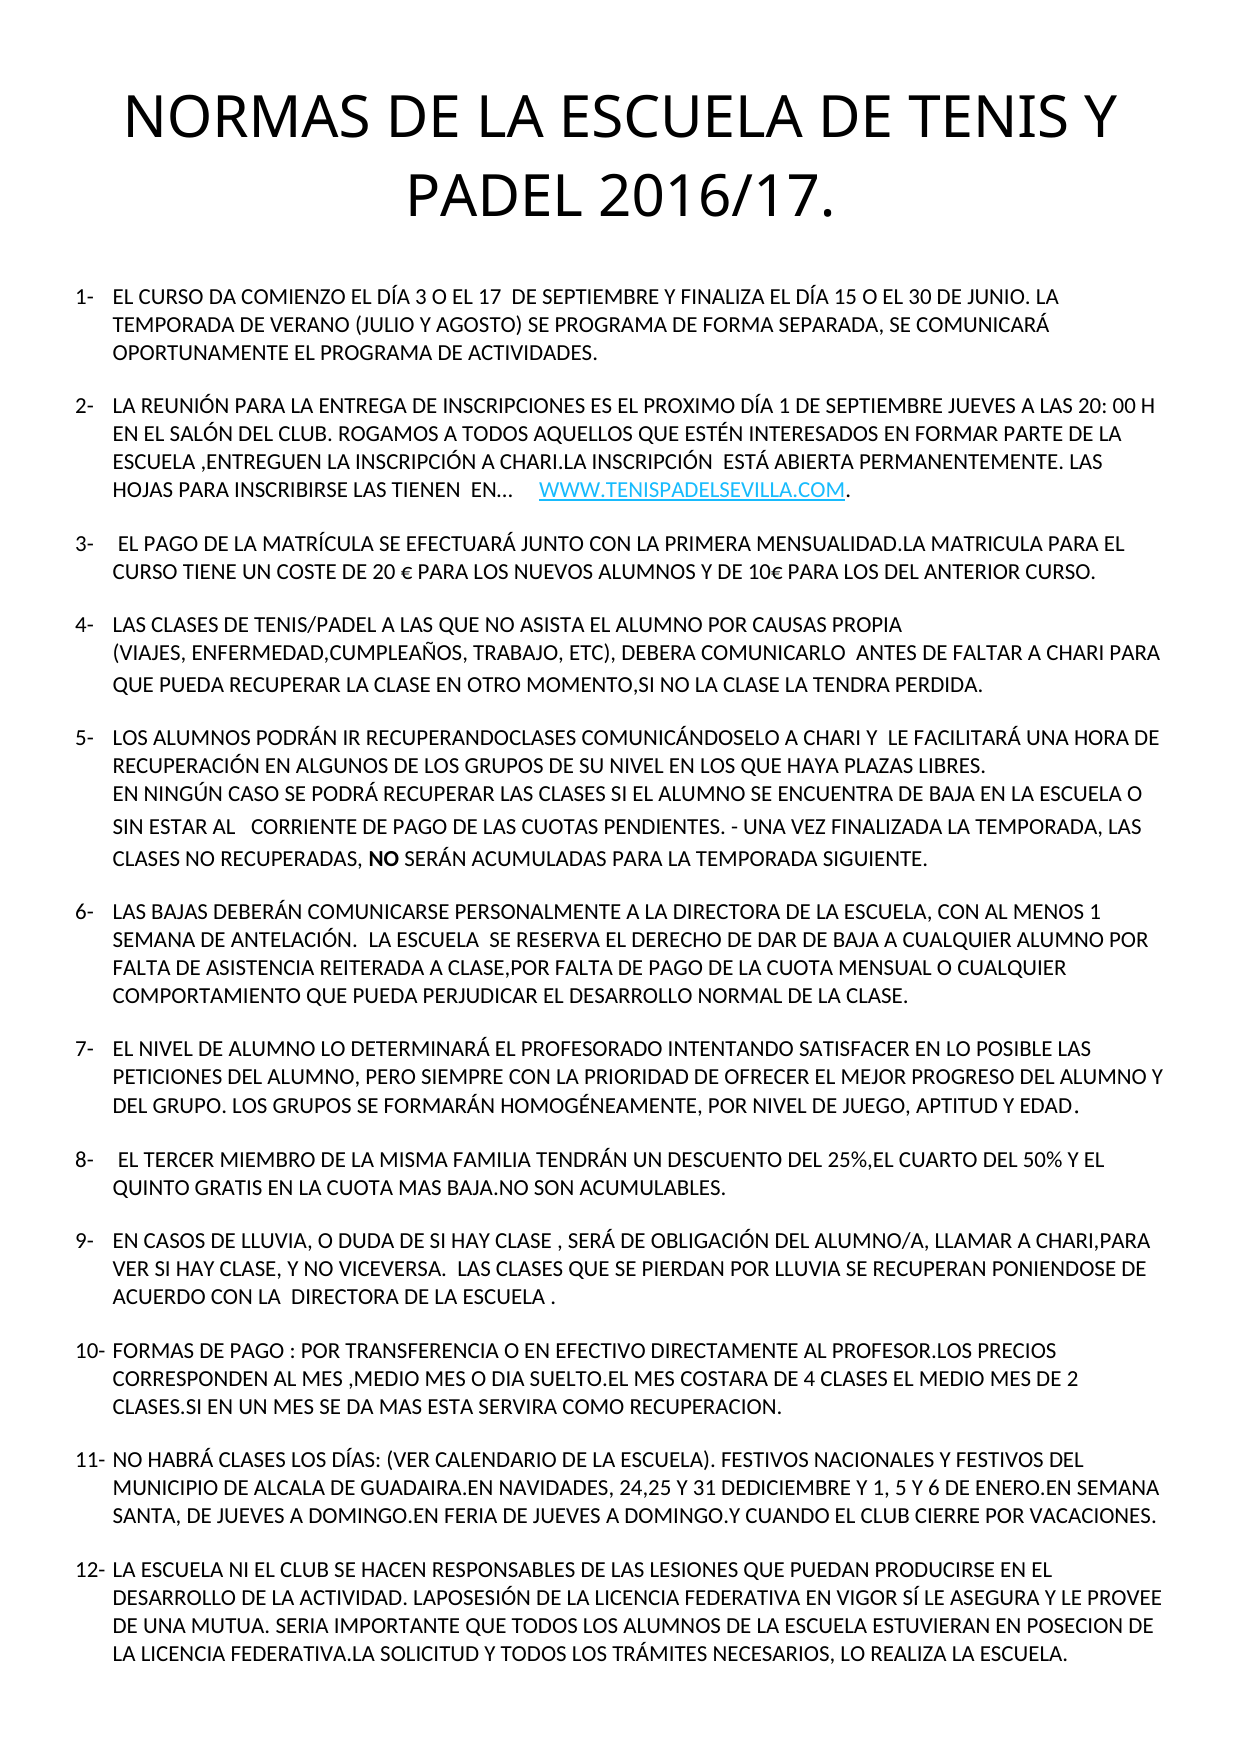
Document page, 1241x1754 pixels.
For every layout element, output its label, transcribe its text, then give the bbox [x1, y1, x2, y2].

list EL PAGO DE LA MATRÍCULA SE EFECTUARÁ JUNTO CON LA PRIMERA MENSUALIDAD.LA MATRICULA PARA EL CURSO TIENE UN COSTE DE 20 € PARA LOS NUEVOS ALUMNOS Y DE 10€ PARA LOS DEL ANTERIOR CURSO. [75, 529, 1165, 585]
list LA ESCUELA NI EL CLUB SE HACEN RESPONSABLES DE LAS LESIONES QUE PUEDAN PRODUCIRSE EN EL DESARROLLO DE LA ACTIVIDAD. LAPOSESIÓN DE LA LICENCIA FEDERATIVA EN VIGOR SÍ LE ASEGURA Y LE PROVEE DE UNA MUTUA. SERIA IMPORTANTE QUE TODOS LOS ALUMNOS DE LA ESCUELA ESTUVIERAN EN POSECION DE LA LICENCIA FEDERATIVA.LA SOLICITUD Y TODOS LOS TRÁMITES NECESARIOS, LO REALIZA LA ESCUELA. [75, 1555, 1165, 1667]
list FORMAS DE PAGO : POR TRANSFERENCIA O EN EFECTIVO DIRECTAMENTE AL PROFESOR.LOS PRECIOS CORRESPONDEN AL MES ,MEDIO MES O DIA SUELTO.EL MES COSTARA DE 4 CLASES EL MEDIO MES DE 2 CLASES.SI EN UN MES SE DA MAS ESTA SERVIRA COMO RECUPERACION. [75, 1336, 1165, 1420]
list LA REUNIÓN PARA LA ENTREGA DE INSCRIPCIONES ES EL PROXIMO DÍA 1 DE SEPTIEMBRE JUEVES A LAS 20: 00 H EN EL SALÓN DEL CLUB. ROGAMOS A TODOS AQUELLOS QUE ESTÉN INTERESADOS EN FORMAR PARTE DE LA ESCUELA ,ENTREGUEN LA INSCRIPCIÓN A CHARI.LA INSCRIPCIÓN ESTÁ ABIERTA PERMANENTEMENTE. LAS HOJAS PARA INSCRIBIRSE LAS TIENEN EN… WWW.TENISPADELSEVILLA.COM. [75, 391, 1165, 503]
list EL CURSO DA COMIENZO EL DÍA 3 O EL 17 DE SEPTIEMBRE Y FINALIZA EL DÍA 15 O EL 30 DE JUNIO. LA TEMPORADA DE VERANO (JULIO Y AGOSTO) SE PROGRAMA DE FORMA SEPARADA, SE COMUNICARÁ OPORTUNAMENTE EL PROGRAMA DE ACTIVIDADES. [75, 282, 1165, 366]
list EN CASOS DE LLUVIA, O DUDA DE SI HAY CLASE , SERÁ DE OBLIGACIÓN DEL ALUMNO/A, LLAMAR A CHARI,PARA VER SI HAY CLASE, Y NO VICEVERSA. LAS CLASES QUE SE PIERDAN POR LLUVIA SE RECUPERAN PONIENDOSE DE ACUERDO CON LA DIRECTORA DE LA ESCUELA . [75, 1226, 1165, 1311]
list EL TERCER MIEMBRO DE LA MISMA FAMILIA TENDRÁN UN DESCUENTO DEL 25%,EL CUARTO DEL 50% Y EL QUINTO GRATIS EN LA CUOTA MAS BAJA.NO SON ACUMULABLES. [75, 1145, 1165, 1201]
list LAS BAJAS DEBERÁN COMUNICARSE PERSONALMENTE A LA DIRECTORA DE LA ESCUELA, CON AL MENOS 1 SEMANA DE ANTELACIÓN. LA ESCUELA SE RESERVA EL DERECHO DE DAR DE BAJA A CUALQUIER ALUMNO POR FALTA DE ASISTENCIA REITERADA A CLASE,POR FALTA DE PAGO DE LA CUOTA MENSUAL O CUALQUIER COMPORTAMIENTO QUE PUEDA PERJUDICAR EL DESARROLLO NORMAL DE LA CLASE. [75, 897, 1165, 1009]
text NORMAS DE LA ESCUELA DE TENIS Y PADEL 2016/17. [75, 75, 1165, 234]
list LAS CLASES DE TENIS/PADEL A LAS QUE NO ASISTA EL ALUMNO POR CAUSAS PROPIA [75, 610, 1165, 638]
list NO HABRÁ CLASES LOS DÍAS: (VER CALENDARIO DE LA ESCUELA). FESTIVOS NACIONALES Y FESTIVOS DEL MUNICIPIO DE ALCALA DE GUADAIRA.EN NAVIDADES, 24,25 Y 31 DEDICIEMBRE Y 1, 5 Y 6 DE ENERO.EN SEMANA SANTA, DE JUEVES A DOMINGO.EN FERIA DE JUEVES A DOMINGO.Y CUANDO EL CLUB CIERRE POR VACACIONES. [75, 1445, 1165, 1529]
list EL NIVEL DE ALUMNO LO DETERMINARÁ EL PROFESORADO INTENTANDO SATISFACER EN LO POSIBLE LAS PETICIONES DEL ALUMNO, PERO SIEMPRE CON LA PRIORIDAD DE OFRECER EL MEJOR PROGRESO DEL ALUMNO Y DEL GRUPO. LOS GRUPOS SE FORMARÁN HOMOGÉNEAMENTE, POR NIVEL DE JUEGO, APTITUD Y EDAD. [75, 1034, 1165, 1119]
text (VIAJES, ENFERMEDAD,CUMPLEAÑOS, TRABAJO, ETC), DEBERA COMUNICARLO ANTES DE FALTAR A CHARI PARA QUE PUEDA RECUPERAR LA CLASE EN OTRO MOMENTO,SI NO LA CLASE LA TENDRA PERDIDA. [112, 638, 1165, 698]
list LOS ALUMNOS PODRÁN IR RECUPERANDOCLASES COMUNICÁNDOSELO A CHARI Y LE FACILITARÁ UNA HORA DE RECUPERACIÓN EN ALGUNOS DE LOS GRUPOS DE SU NIVEL EN LOS QUE HAYA PLAZAS LIBRES. [75, 723, 1165, 779]
text EN NINGÚN CASO SE PODRÁ RECUPERAR LAS CLASES SI EL ALUMNO SE ENCUENTRA DE BAJA EN LA ESCUELA O SIN ESTAR AL CORRIENTE DE PAGO DE LAS CUOTAS PENDIENTES. - UNA VEZ FINALIZADA LA TEMPORADA, LAS CLASES NO RECUPERADAS, NO SERÁN ACUMULADAS PARA LA TEMPORADA SIGUIENTE. [112, 779, 1165, 872]
